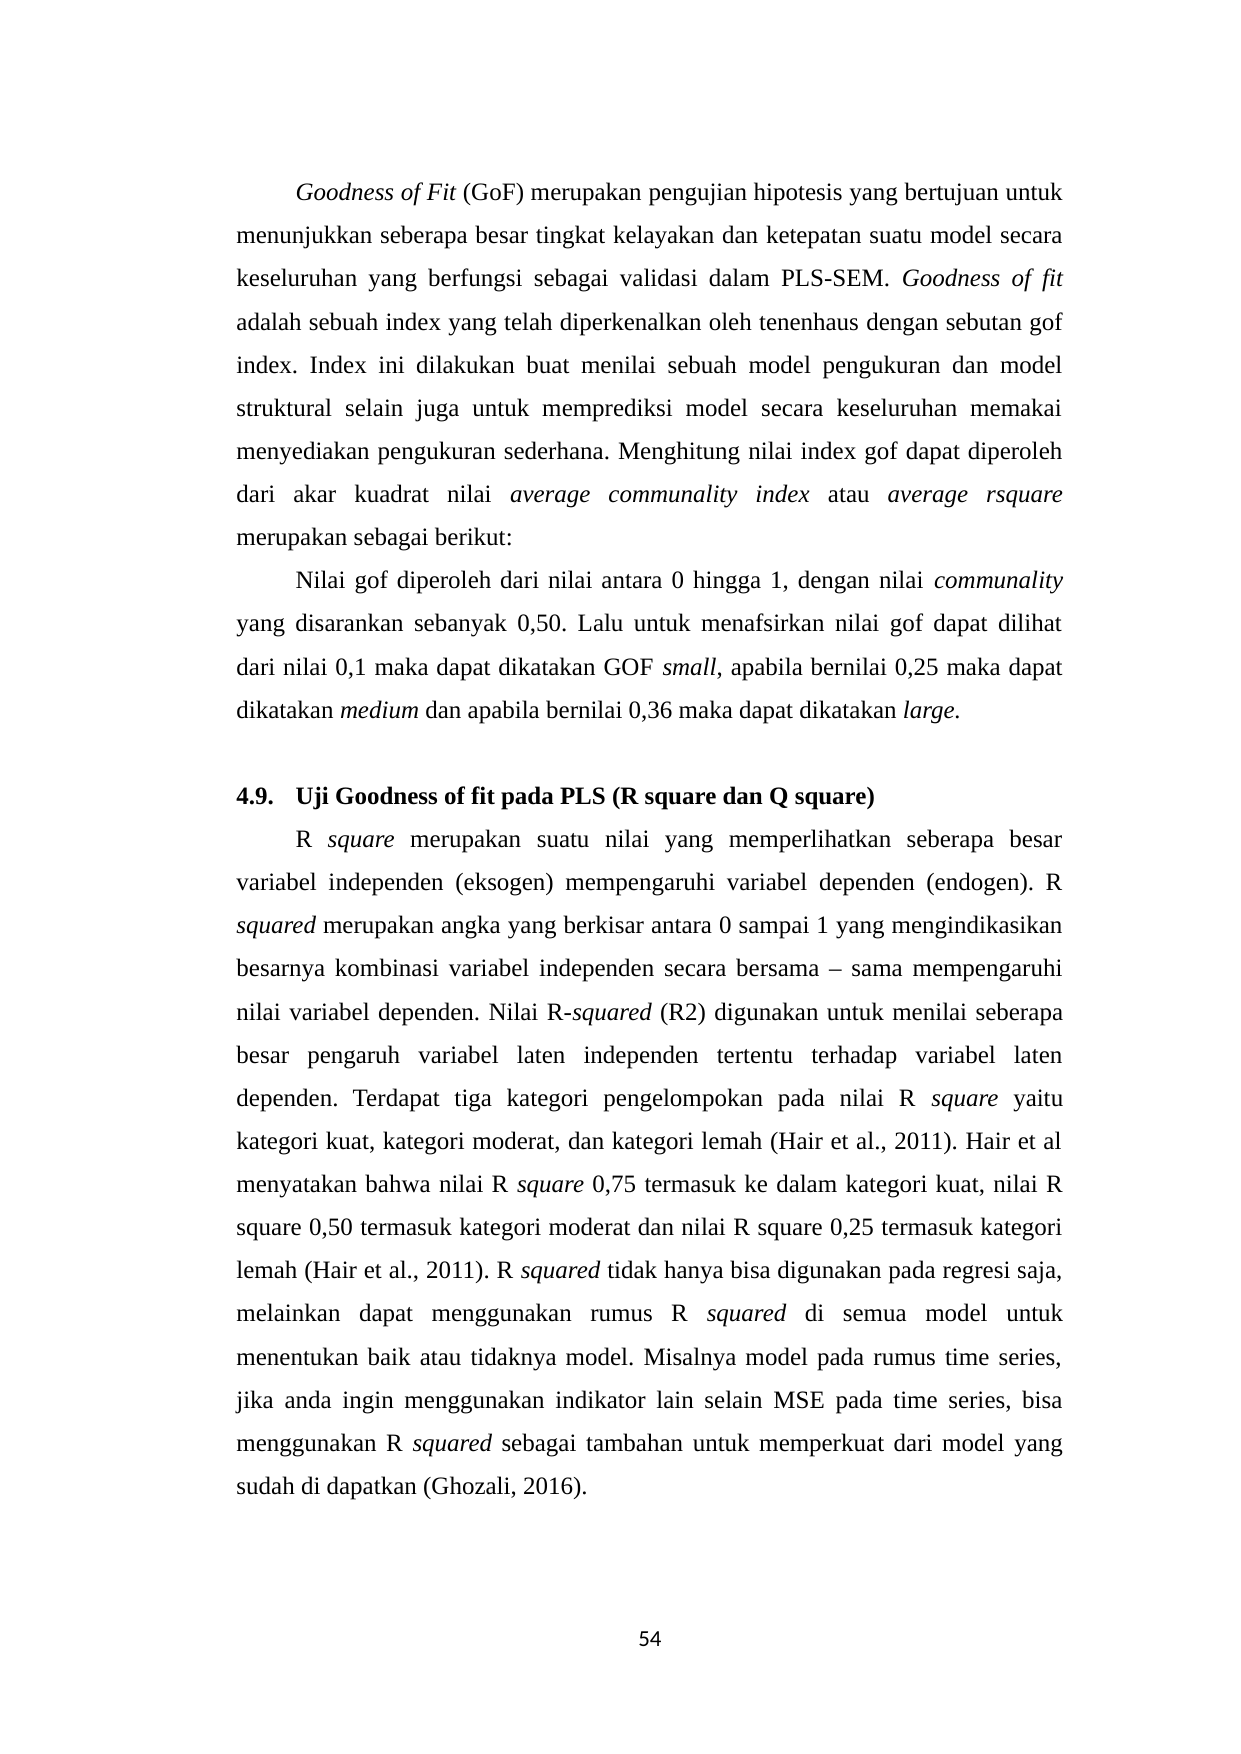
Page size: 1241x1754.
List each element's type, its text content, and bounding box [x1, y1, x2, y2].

list Goodness of Fit (GoF) merupakan pengujian hipotesis yang bertujuan untuk menunjukkan seberapa besar tingkat kelayakan dan ketepatan suatu model secara keseluruhan yang berfungsi sebagai validasi dalam PLS-SEM. Goodness of fit adalah sebuah index yang telah diperkenalkan oleh tenenhaus dengan sebutan gof index. Index ini dilakukan buat menilai sebuah model pengukuran dan model struktural selain juga untuk memprediksi model secara keseluruhan memakai menyediakan pengukuran sederhana. Menghitung nilai index gof dapat diperoleh dari akar kuadrat nilai average communality index atau average rsquare merupakan sebagai berikut: [236, 177, 1063, 551]
list R square merupakan suatu nilai yang memperlihatkan seberapa besar variabel independen (eksogen) mempengaruhi variabel dependen (endogen). R squared merupakan angka yang berkisar antara 0 sampai 1 yang mengindikasikan besarnya kombinasi variabel independen secara bersama – sama mempengaruhi nilai variabel dependen. Nilai R-squared (R2) digunakan untuk menilai seberapa besar pengaruh variabel laten independen tertentu terhadap variabel laten dependen. Terdapat tiga kategori pengelompokan pada nilai R square yaitu kategori kuat, kategori moderat, dan kategori lemah (Hair et al., 2011). Hair et al menyatakan bahwa nilai R square 0,75 termasuk ke dalam kategori kuat, nilai R square 0,50 termasuk kategori moderat dan nilai R square 0,25 termasuk kategori lemah (Hair et al., 2011). R squared tidak hanya bisa digunakan pada regresi saja, melainkan dapat menggunakan rumus R squared di semua model untuk menentukan baik atau tidaknya model. Misalnya model pada rumus time series, jika anda ingin menggunakan indikator lain selain MSE pada time series, bisa menggunakan R squared sebagai tambahan untuk memperkuat dari model yang sudah di dapatkan (Ghozali, 2016). [236, 824, 1063, 1500]
list Uji Goodness of fit pada PLS (R square dan Q square) [236, 781, 1063, 810]
list Nilai gof diperoleh dari nilai antara 0 hingga 1, dengan nilai communality yang disarankan sebanyak 0,50. Lalu untuk menafsirkan nilai gof dapat dilihat dari nilai 0,1 maka dapat dikatakan GOF small, apabila bernilai 0,25 maka dapat dikatakan medium dan apabila bernilai 0,36 maka dapat dikatakan large. [236, 565, 1063, 723]
